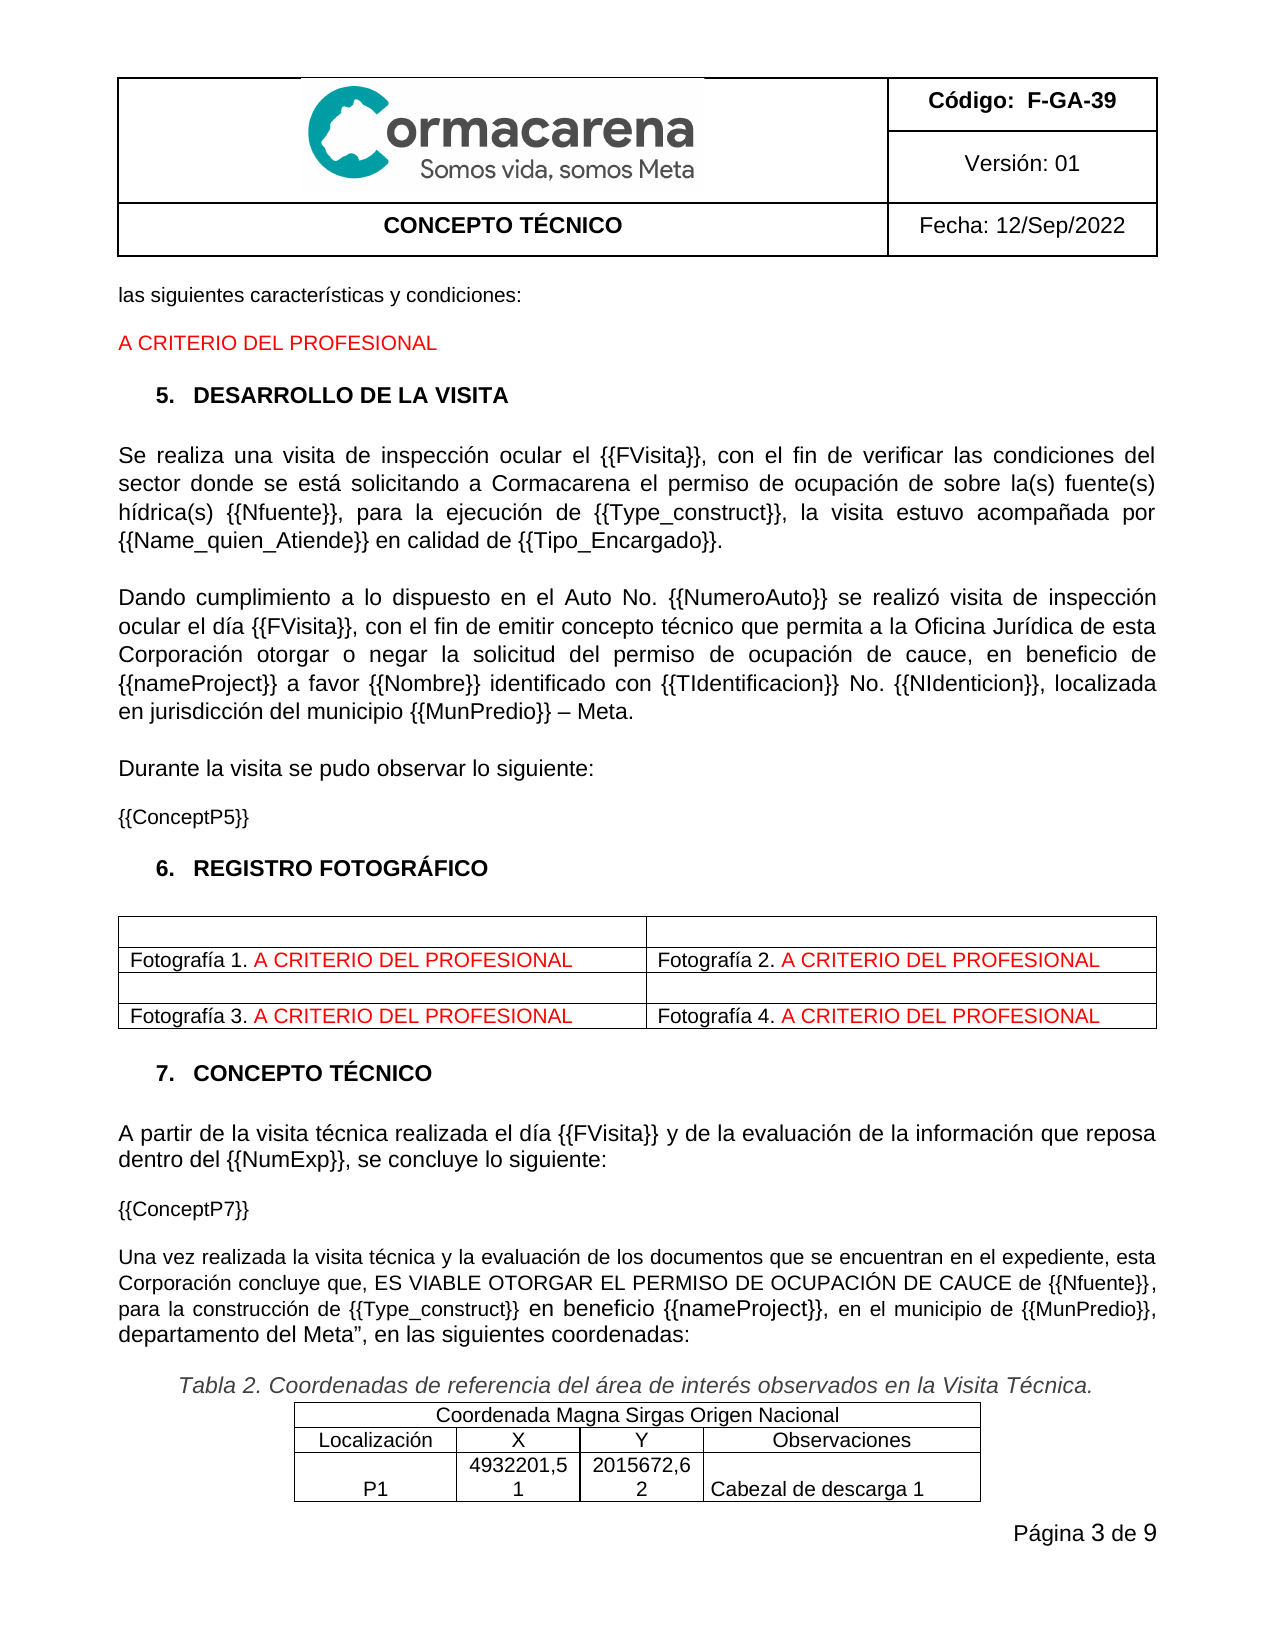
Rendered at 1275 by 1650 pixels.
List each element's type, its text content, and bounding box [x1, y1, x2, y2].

table_header [647, 917, 1156, 947]
table_cell X [457, 1428, 579, 1452]
text Una vez realizada la visita técnica y la evaluación de los documentos que se encuentran en el expediente, esta Corporación concluye que, ES VIABLE OTORGAR EL PERMISO DE OCUPACIÓN DE CAUCE de {{Nfuente}}, para la construcción de {{Type_construct}} en beneficio {{nameProject}}, en el municipio de {{MunPredio}}, departamento del Meta”, en las siguientes coordenadas: [118, 1244, 1157, 1348]
text A CRITERIO DEL PROFESIONAL [118, 331, 1157, 355]
table_cell Cabezal de descarga 1 [704, 1453, 980, 1501]
table_cell Fotografía 2. A CRITERIO DEL PROFESIONAL [647, 948, 1156, 972]
table_cell [119, 973, 646, 1003]
table_cell Fotografía 4. A CRITERIO DEL PROFESIONAL [647, 1004, 1156, 1028]
table_cell [647, 973, 1156, 1003]
text Dando cumplimiento a lo dispuesto en el Auto No. {{NumeroAuto}} se realizó visita de inspección ocular el día {{FVisita}}, con el fin de emitir concepto técnico que permita a la Oficina Jurídica de esta Corporación otorgar o negar la solicitud del permiso de ocupación de cauce, en beneficio de {{nameProject}} a favor {{Nombre}} identificado con {{TIdentificacion}} No. {{NIdenticion}}, localizada en jurisdicción del municipio {{MunPredio}} – Meta. [118, 584, 1157, 724]
list CONCEPTO TÉCNICO [156, 1059, 1157, 1086]
text {{ConceptP7}} [118, 1197, 1157, 1221]
text {{ConceptP5}} [118, 805, 1157, 829]
table_cell Fotografía 3. A CRITERIO DEL PROFESIONAL [119, 1004, 646, 1028]
table_header [119, 917, 646, 947]
table_cell Localización [295, 1428, 456, 1452]
text Durante la visita se pudo observar lo siguiente: [118, 755, 1157, 781]
table_header Coordenada Magna Sirgas Origen Nacional [295, 1403, 980, 1427]
table_cell Fotografía 1. A CRITERIO DEL PROFESIONAL [119, 948, 646, 972]
table_cell Y [581, 1428, 703, 1452]
text Se realiza una visita de inspección ocular el {{FVisita}}, con el fin de verificar las condiciones del sector donde se está solicitando a Cormacarena el permiso de ocupación de sobre la(s) fuente(s) hídrica(s) {{Nfuente}}, para la ejecución de {{Type_construct}}, la visita estuvo acompañada por {{Name_quien_Atiende}} en calidad de {{Tipo_Encargado}}. [118, 442, 1157, 554]
list DESARROLLO DE LA VISITA [156, 382, 1157, 408]
list REGISTRO FOTOGRÁFICO [156, 855, 1157, 882]
table_cell 2015672,62 [581, 1453, 703, 1501]
text A partir de la visita técnica realizada el día {{FVisita}} y de la evaluación de la información que reposa dentro del {{NumExp}}, se concluye lo siguiente: [118, 1120, 1157, 1173]
table_cell Observaciones [704, 1428, 980, 1452]
picture [301, 78, 705, 194]
table_cell 4932201,51 [457, 1453, 579, 1501]
table_cell P1 [295, 1453, 456, 1501]
